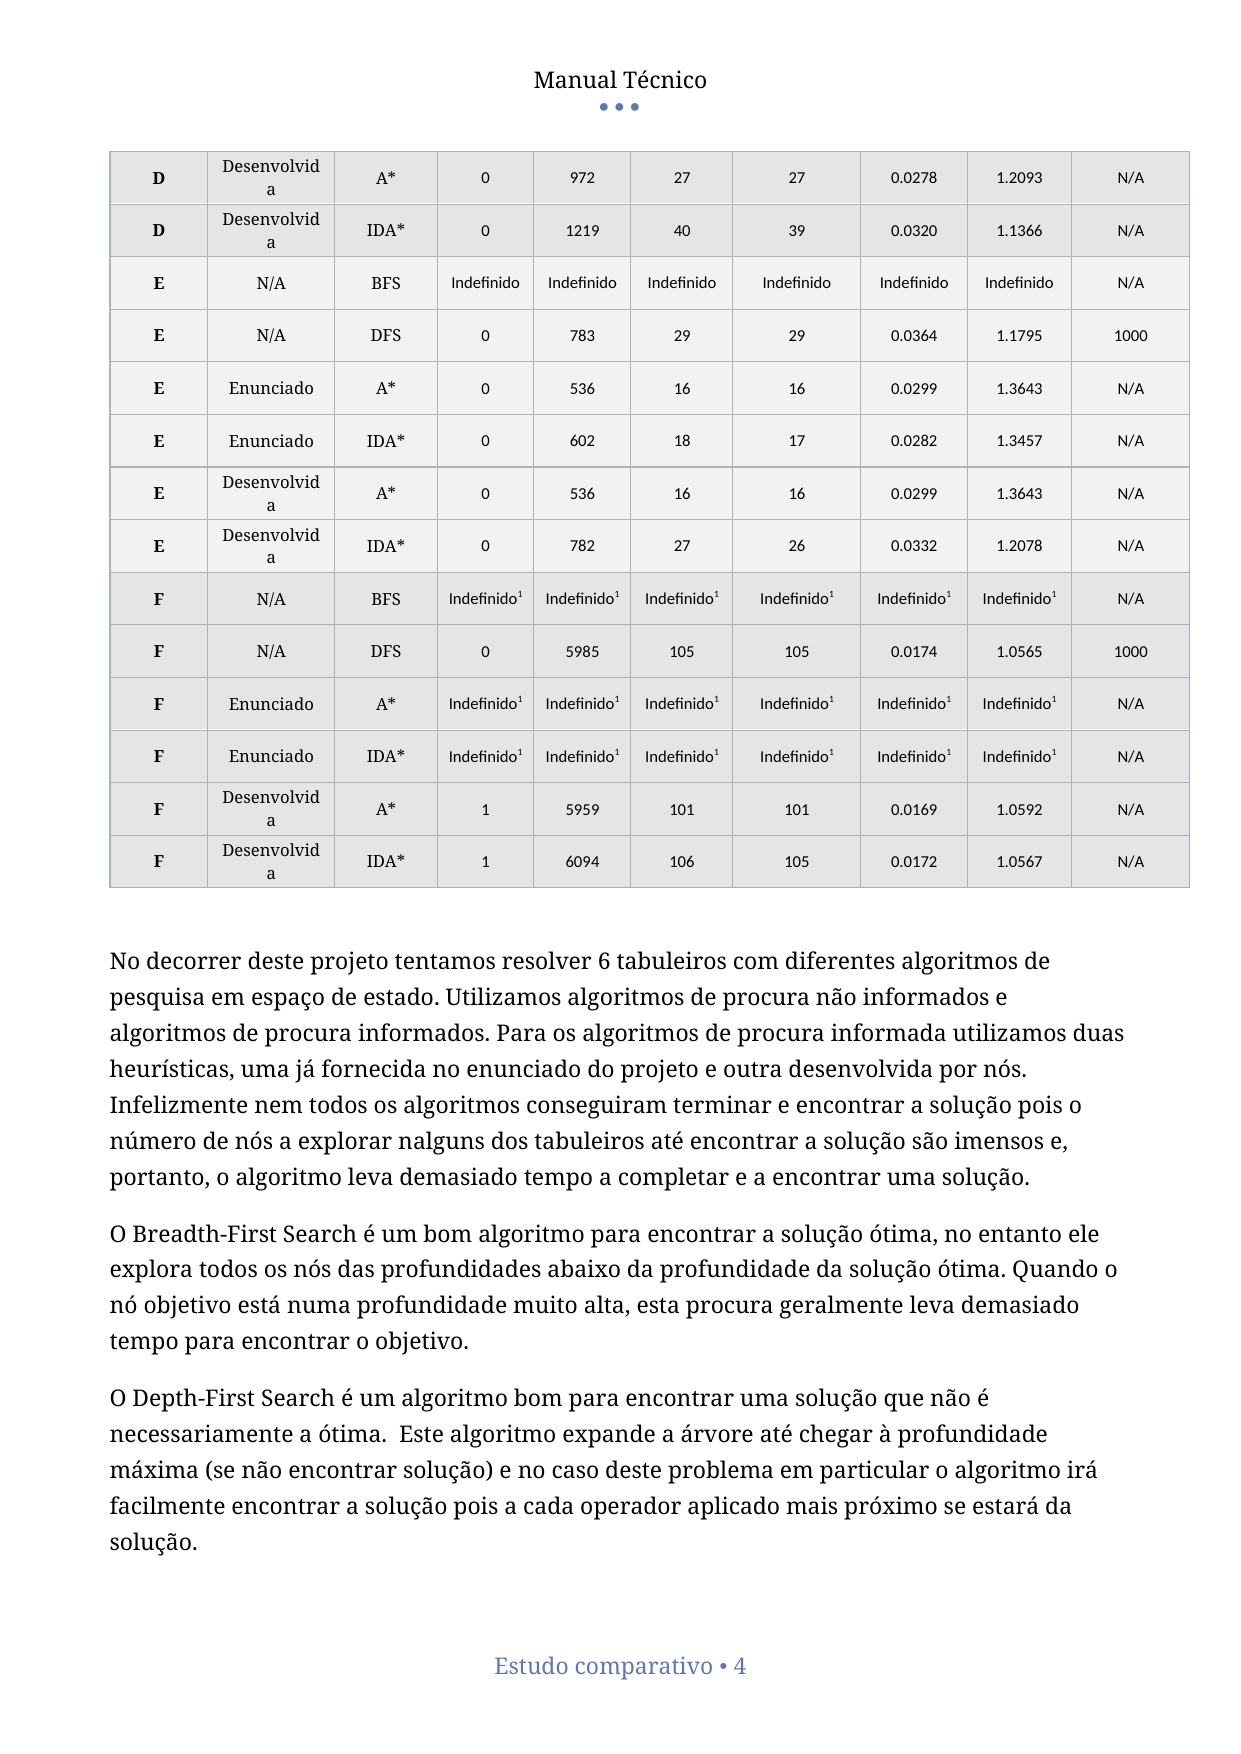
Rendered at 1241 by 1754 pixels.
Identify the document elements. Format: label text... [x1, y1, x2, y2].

table_cell E [111, 257, 207, 309]
table_cell Desenvolvida [208, 783, 334, 835]
table_cell 39 [733, 205, 860, 256]
table_cell 6094 [534, 836, 630, 887]
table_cell Indefinido1 [438, 678, 533, 729]
table_cell Indefinido1 [968, 678, 1071, 729]
table_cell 1.3457 [968, 415, 1071, 466]
table_cell 0.0299 [861, 468, 967, 519]
table_cell N/A [208, 257, 334, 309]
table_cell 101 [733, 783, 860, 835]
table_cell A* [335, 362, 437, 414]
table_cell 0 [438, 152, 533, 203]
table_cell 1.2078 [968, 520, 1071, 572]
text No decorrer deste projeto tentamos resolver 6 tabuleiros com diferentes algoritmos de pesquisa em espaço de estado. Utilizamos algoritmos de procura não informados e algoritmos de procura informados. Para os algoritmos de procura informada utilizamos duas heurísticas, uma já fornecida no enunciado do projeto e outra desenvolvida por nós. Infelizmente nem todos os algoritmos conseguiram terminar e encontrar a solução pois o número de nós a explorar nalguns dos tabuleiros até encontrar a solução são imensos e, portanto, o algoritmo leva demasiado tempo a completar e a encontrar uma solução. [109, 945, 1131, 1192]
table_cell A* [335, 678, 437, 729]
table_cell BFS [335, 257, 437, 309]
table_cell 972 [534, 152, 630, 203]
table_cell F [111, 731, 207, 782]
table_cell Indefinido [733, 257, 860, 309]
table_cell 40 [631, 205, 732, 256]
table_cell Indefinido [534, 257, 630, 309]
table_cell 0 [438, 205, 533, 256]
table_cell 0.0299 [861, 362, 967, 414]
table_cell Indefinido1 [968, 731, 1071, 782]
table_cell 1.0565 [968, 625, 1071, 677]
table_cell Indefinido [968, 257, 1071, 309]
table_cell N/A [208, 625, 334, 677]
table_cell D [111, 205, 207, 256]
table_cell 29 [631, 310, 732, 361]
table_cell N/A [1072, 731, 1189, 782]
table_cell DFS [335, 625, 437, 677]
table_cell A* [335, 468, 437, 519]
table_cell Desenvolvida [208, 520, 334, 572]
table_cell 105 [631, 625, 732, 677]
table_cell 18 [631, 415, 732, 466]
table_cell IDA* [335, 205, 437, 256]
table_cell 27 [631, 152, 732, 203]
table_cell F [111, 783, 207, 835]
table_cell D [111, 152, 207, 203]
table_cell 783 [534, 310, 630, 361]
table_cell N/A [1072, 362, 1189, 414]
table_cell N/A [1072, 257, 1189, 309]
table_cell DFS [335, 310, 437, 361]
table_cell N/A [1072, 573, 1189, 624]
table_cell F [111, 836, 207, 887]
table_cell Indefinido1 [534, 573, 630, 624]
table_cell 5985 [534, 625, 630, 677]
table_cell F [111, 573, 207, 624]
table_cell 1.0592 [968, 783, 1071, 835]
table_cell A* [335, 783, 437, 835]
table_cell 536 [534, 468, 630, 519]
table_cell A* [335, 152, 437, 203]
table_cell N/A [1072, 152, 1189, 203]
table_cell Enunciado [208, 362, 334, 414]
table_cell Indefinido1 [534, 678, 630, 729]
table_cell 5959 [534, 783, 630, 835]
table_cell 27 [631, 520, 732, 572]
table_cell Indefinido1 [631, 678, 732, 729]
table_cell 17 [733, 415, 860, 466]
table_cell 0.0174 [861, 625, 967, 677]
table_cell F [111, 678, 207, 729]
table_cell Indefinido1 [733, 678, 860, 729]
table_cell E [111, 362, 207, 414]
table_cell IDA* [335, 731, 437, 782]
table_cell 536 [534, 362, 630, 414]
table_cell N/A [1072, 678, 1189, 729]
table_cell 0 [438, 362, 533, 414]
table_cell 1 [438, 783, 533, 835]
table_cell 1.0567 [968, 836, 1071, 887]
table_cell N/A [1072, 468, 1189, 519]
table_cell 106 [631, 836, 732, 887]
table_cell F [111, 625, 207, 677]
table_cell N/A [208, 310, 334, 361]
table_cell Enunciado [208, 415, 334, 466]
table_cell E [111, 520, 207, 572]
table_cell Indefinido1 [438, 573, 533, 624]
table_cell 1 [438, 836, 533, 887]
table_cell Indefinido1 [861, 678, 967, 729]
table_cell 1.2093 [968, 152, 1071, 203]
table_cell Indefinido1 [534, 731, 630, 782]
table_cell Enunciado [208, 731, 334, 782]
table_cell IDA* [335, 836, 437, 887]
table_cell N/A [1072, 783, 1189, 835]
table_cell 1219 [534, 205, 630, 256]
table_cell 16 [733, 362, 860, 414]
table_cell N/A [1072, 415, 1189, 466]
table_cell N/A [1072, 836, 1189, 887]
table_cell Indefinido1 [733, 573, 860, 624]
table_cell N/A [208, 573, 334, 624]
table_cell 0 [438, 415, 533, 466]
table_cell 0 [438, 520, 533, 572]
table_cell Indefinido [438, 257, 533, 309]
table_cell Indefinido1 [631, 731, 732, 782]
table_cell 0.0332 [861, 520, 967, 572]
table_cell 26 [733, 520, 860, 572]
table_cell 0.0278 [861, 152, 967, 203]
table_cell 602 [534, 415, 630, 466]
table_cell Indefinido1 [861, 573, 967, 624]
table_cell 105 [733, 836, 860, 887]
table_cell Indefinido [631, 257, 732, 309]
table_cell Indefinido1 [861, 731, 967, 782]
table_cell 0.0282 [861, 415, 967, 466]
table_cell Indefinido1 [733, 731, 860, 782]
table_cell 27 [733, 152, 860, 203]
table_cell Indefinido [861, 257, 967, 309]
table_cell 782 [534, 520, 630, 572]
table_cell Desenvolvida [208, 836, 334, 887]
table_cell Desenvolvida [208, 152, 334, 203]
table_cell 0.0172 [861, 836, 967, 887]
table_cell 1.1795 [968, 310, 1071, 361]
table_cell IDA* [335, 415, 437, 466]
table_cell 0 [438, 310, 533, 361]
table_cell 1.3643 [968, 362, 1071, 414]
table_cell 105 [733, 625, 860, 677]
table_cell N/A [1072, 520, 1189, 572]
table_cell BFS [335, 573, 437, 624]
table_cell 101 [631, 783, 732, 835]
table_cell 0 [438, 468, 533, 519]
table_cell Indefinido1 [438, 731, 533, 782]
table_cell 0.0364 [861, 310, 967, 361]
table_cell 1.3643 [968, 468, 1071, 519]
table_cell Indefinido1 [968, 573, 1071, 624]
table_cell 16 [631, 468, 732, 519]
table_cell 0.0169 [861, 783, 967, 835]
table_cell 0.0320 [861, 205, 967, 256]
table_cell Enunciado [208, 678, 334, 729]
table_cell 16 [733, 468, 860, 519]
table_cell 0 [438, 625, 533, 677]
table_cell E [111, 415, 207, 466]
table_cell 16 [631, 362, 732, 414]
table_cell 29 [733, 310, 860, 361]
table_cell 1.1366 [968, 205, 1071, 256]
table_cell 1000 [1072, 310, 1189, 361]
table_cell N/A [1072, 205, 1189, 256]
table_cell Desenvolvida [208, 468, 334, 519]
table_cell 1000 [1072, 625, 1189, 677]
table_cell Desenvolvida [208, 205, 334, 256]
table_cell E [111, 310, 207, 361]
table_cell E [111, 468, 207, 519]
table_cell Indefinido1 [631, 573, 732, 624]
table_cell IDA* [335, 520, 437, 572]
